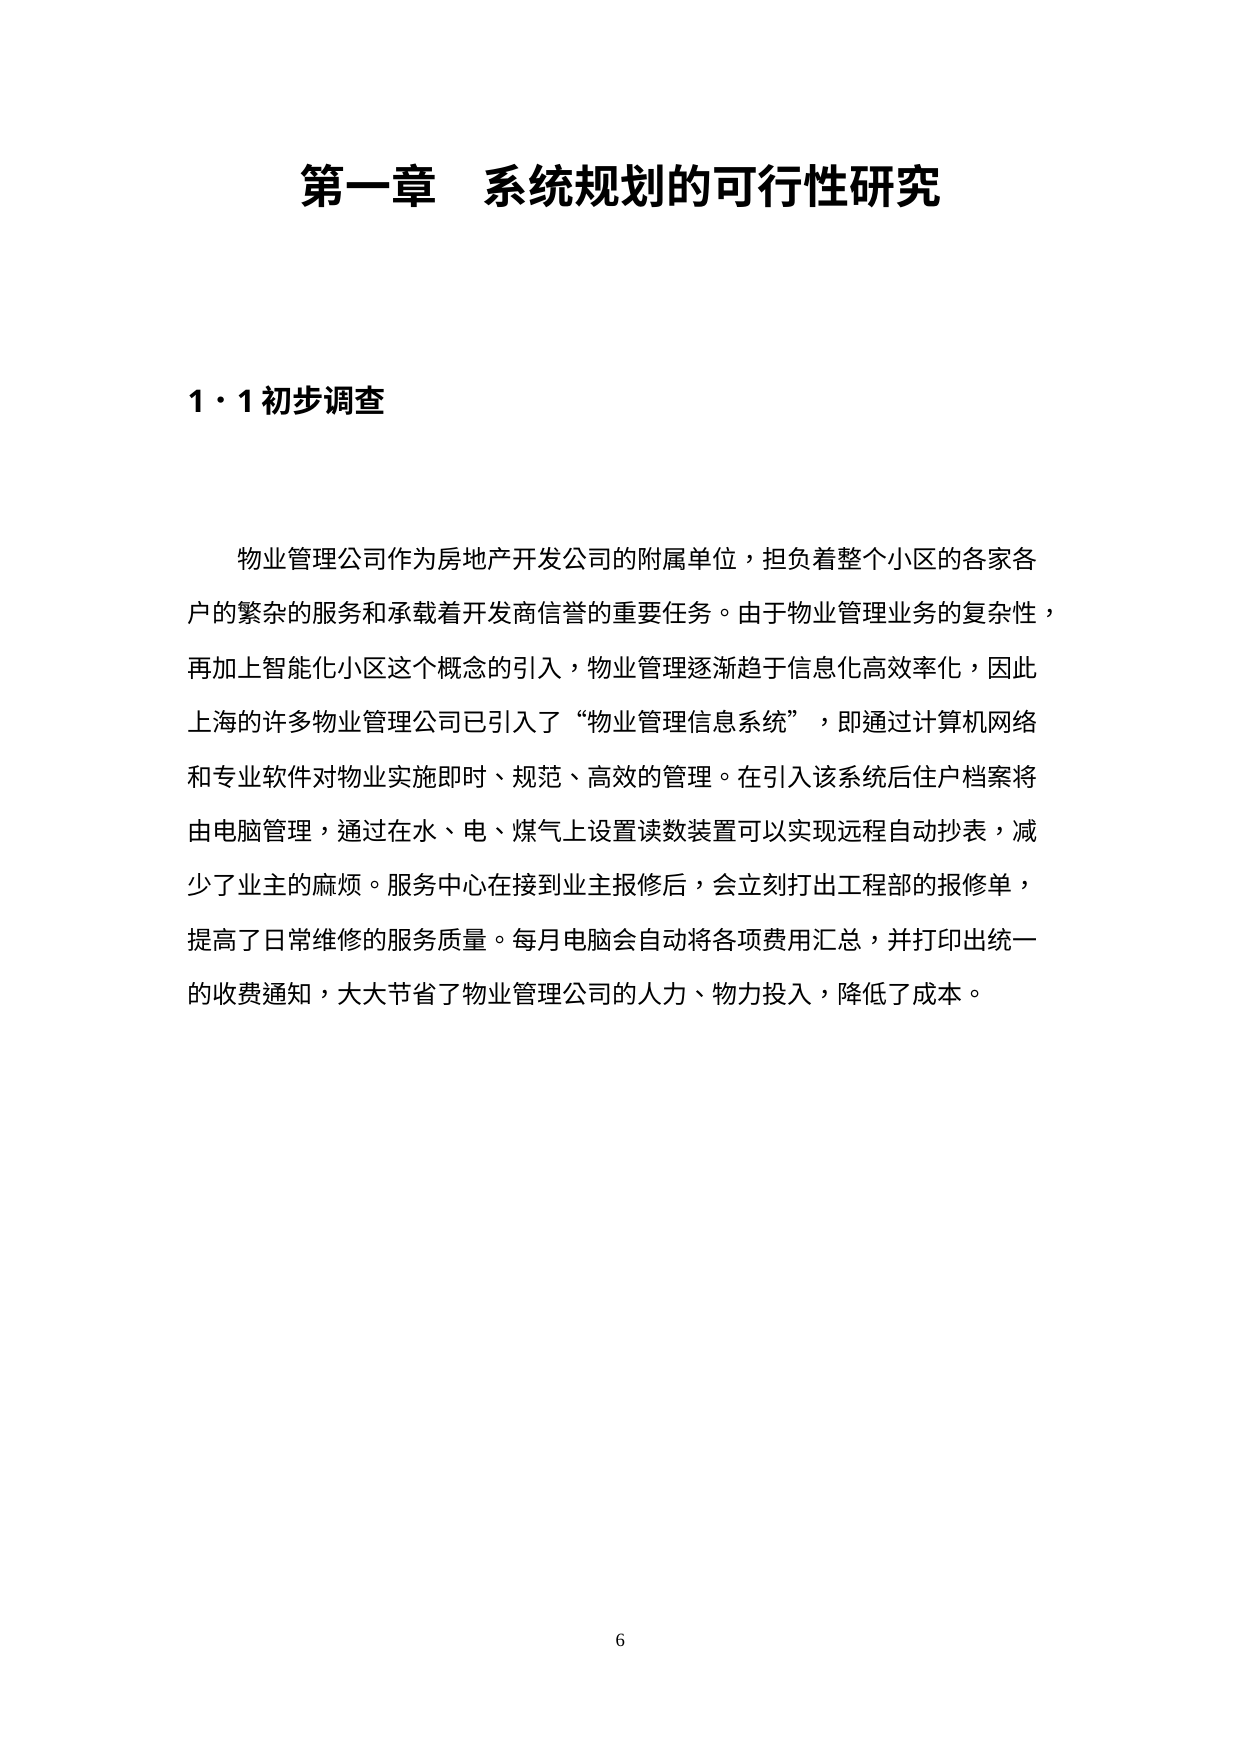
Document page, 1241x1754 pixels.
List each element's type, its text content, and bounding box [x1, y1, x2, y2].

text 物业管理公司作为房地产开发公司的附属单位，担负着整个小区的各家各户的繁杂的服务和承载着开发商信誉的重要任务。由于物业管理业务的复杂性，再加上智能化小区这个概念的引入，物业管理逐渐趋于信息化高效率化，因此上海的许多物业管理公司已引入了“物业管理信息系统”，即通过计算机网络和专业软件对物业实施即时、规范、高效的管理。在引入该系统后住户档案将由电脑管理，通过在水、电、煤气上设置读数装置可以实现远程自动抄表，减少了业主的麻烦。服务中心在接到业主报修后，会立刻打出工程部的报修单，提高了日常维修的服务质量。每月电脑会自动将各项费用汇总，并打印出统一的收费通知，大大节省了物业管理公司的人力、物力投入，降低了成本。 [187, 539, 1053, 1011]
text 1．1初步调查 [187, 376, 1053, 422]
text 第一章 系统规划的可行性研究 [187, 150, 1053, 216]
